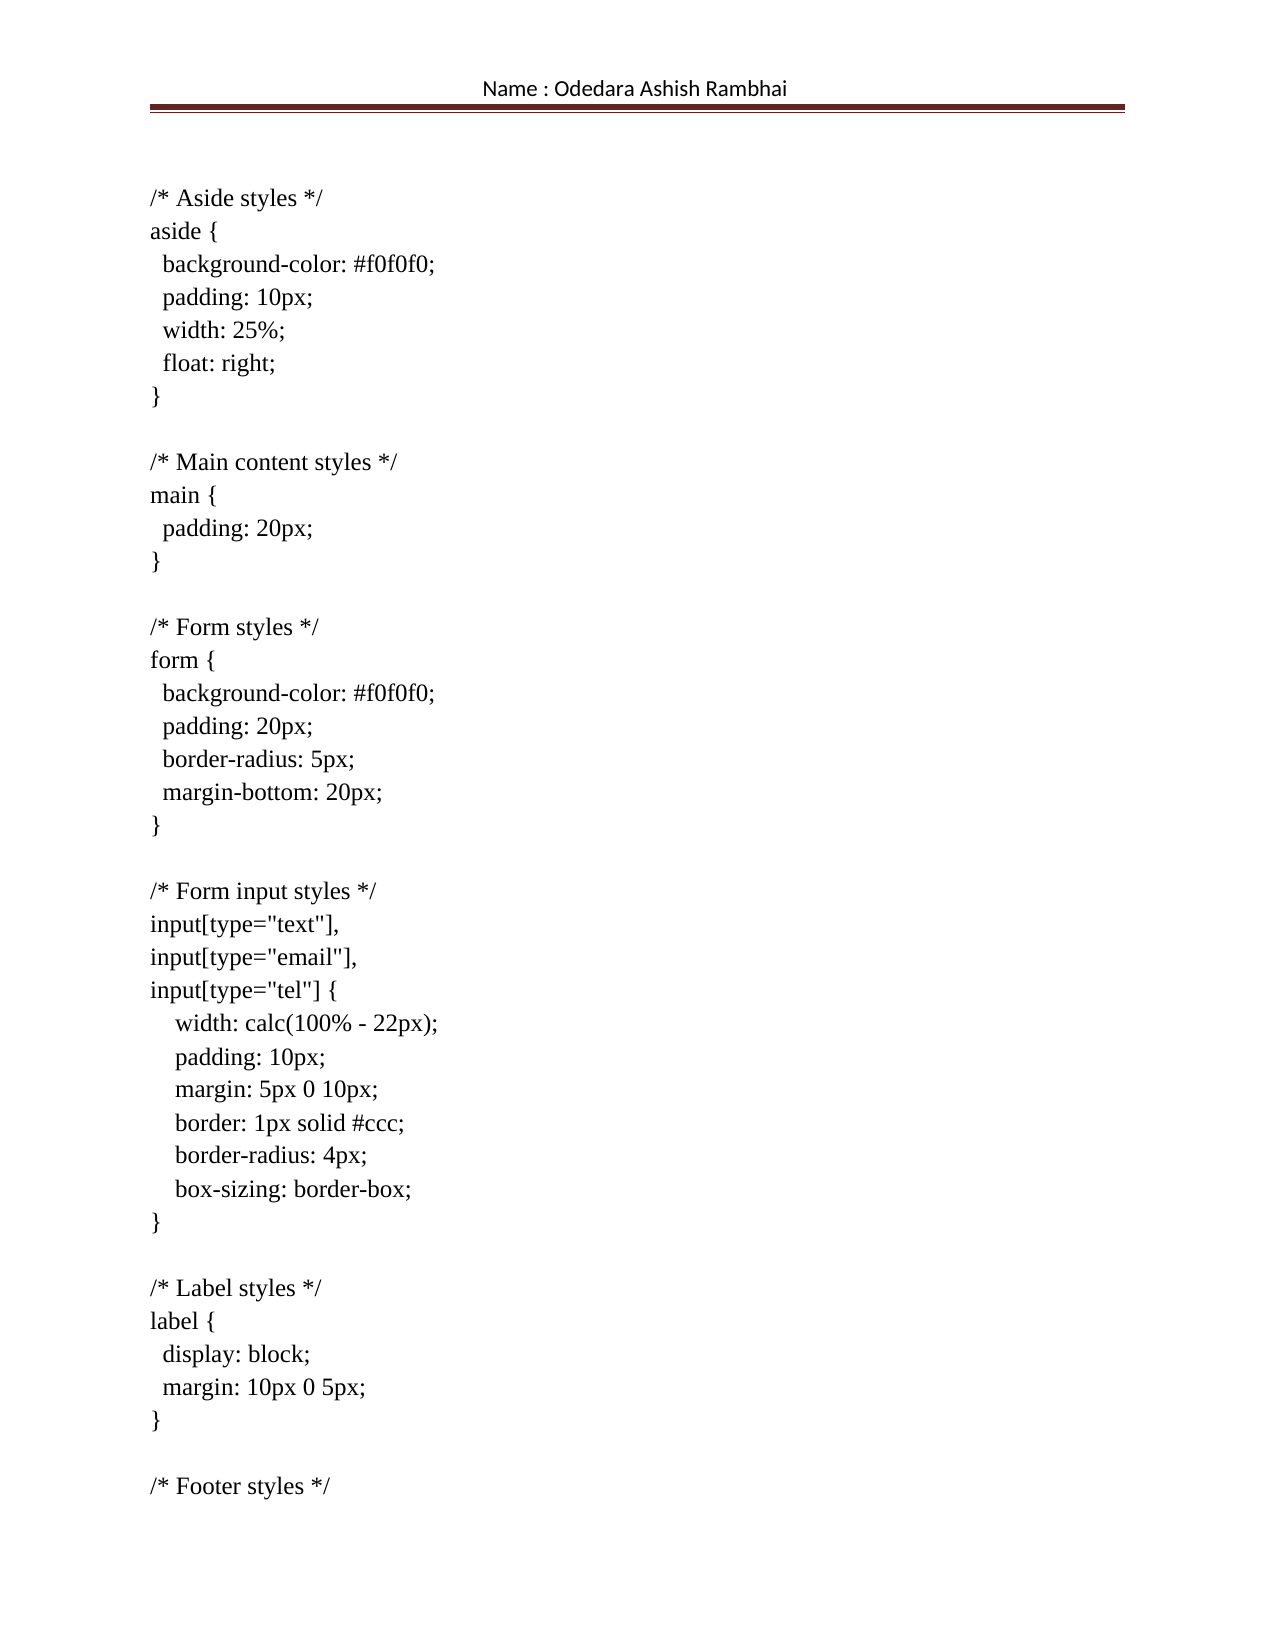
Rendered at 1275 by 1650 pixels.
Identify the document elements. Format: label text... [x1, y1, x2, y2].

text input[type="text"], [150, 909, 1125, 938]
text box-sizing: border-box; [150, 1174, 1125, 1202]
text padding: 20px; [150, 513, 1125, 542]
text padding: 20px; [150, 711, 1125, 740]
text width: calc(100% - 22px); [150, 1008, 1125, 1037]
text /* Form styles */ [150, 612, 1125, 641]
text /* Footer styles */ [150, 1471, 1125, 1499]
text float: right; [150, 348, 1125, 377]
text aside { [150, 216, 1125, 245]
text } [150, 381, 1125, 410]
text form { [150, 645, 1125, 674]
text input[type="tel"] { [150, 976, 1125, 1004]
text width: 25%; [150, 315, 1125, 344]
text /* Main content styles */ [150, 447, 1125, 476]
text } [150, 810, 1125, 839]
text /* Aside styles */ [150, 183, 1125, 212]
text display: block; [150, 1339, 1125, 1367]
text } [150, 1405, 1125, 1433]
text padding: 10px; [150, 282, 1125, 311]
text main { [150, 480, 1125, 509]
text label { [150, 1306, 1125, 1334]
text /* Form input styles */ [150, 876, 1125, 905]
text border: 1px solid #ccc; [150, 1108, 1125, 1136]
text border-radius: 4px; [150, 1141, 1125, 1169]
text margin-bottom: 20px; [150, 777, 1125, 806]
text border-radius: 5px; [150, 744, 1125, 773]
text background-color: #f0f0f0; [150, 678, 1125, 707]
text padding: 10px; [150, 1042, 1125, 1070]
text } [150, 1207, 1125, 1235]
text background-color: #f0f0f0; [150, 249, 1125, 278]
text margin: 5px 0 10px; [150, 1074, 1125, 1103]
text margin: 10px 0 5px; [150, 1372, 1125, 1401]
text } [150, 546, 1125, 575]
text input[type="email"], [150, 942, 1125, 971]
text /* Label styles */ [150, 1273, 1125, 1301]
